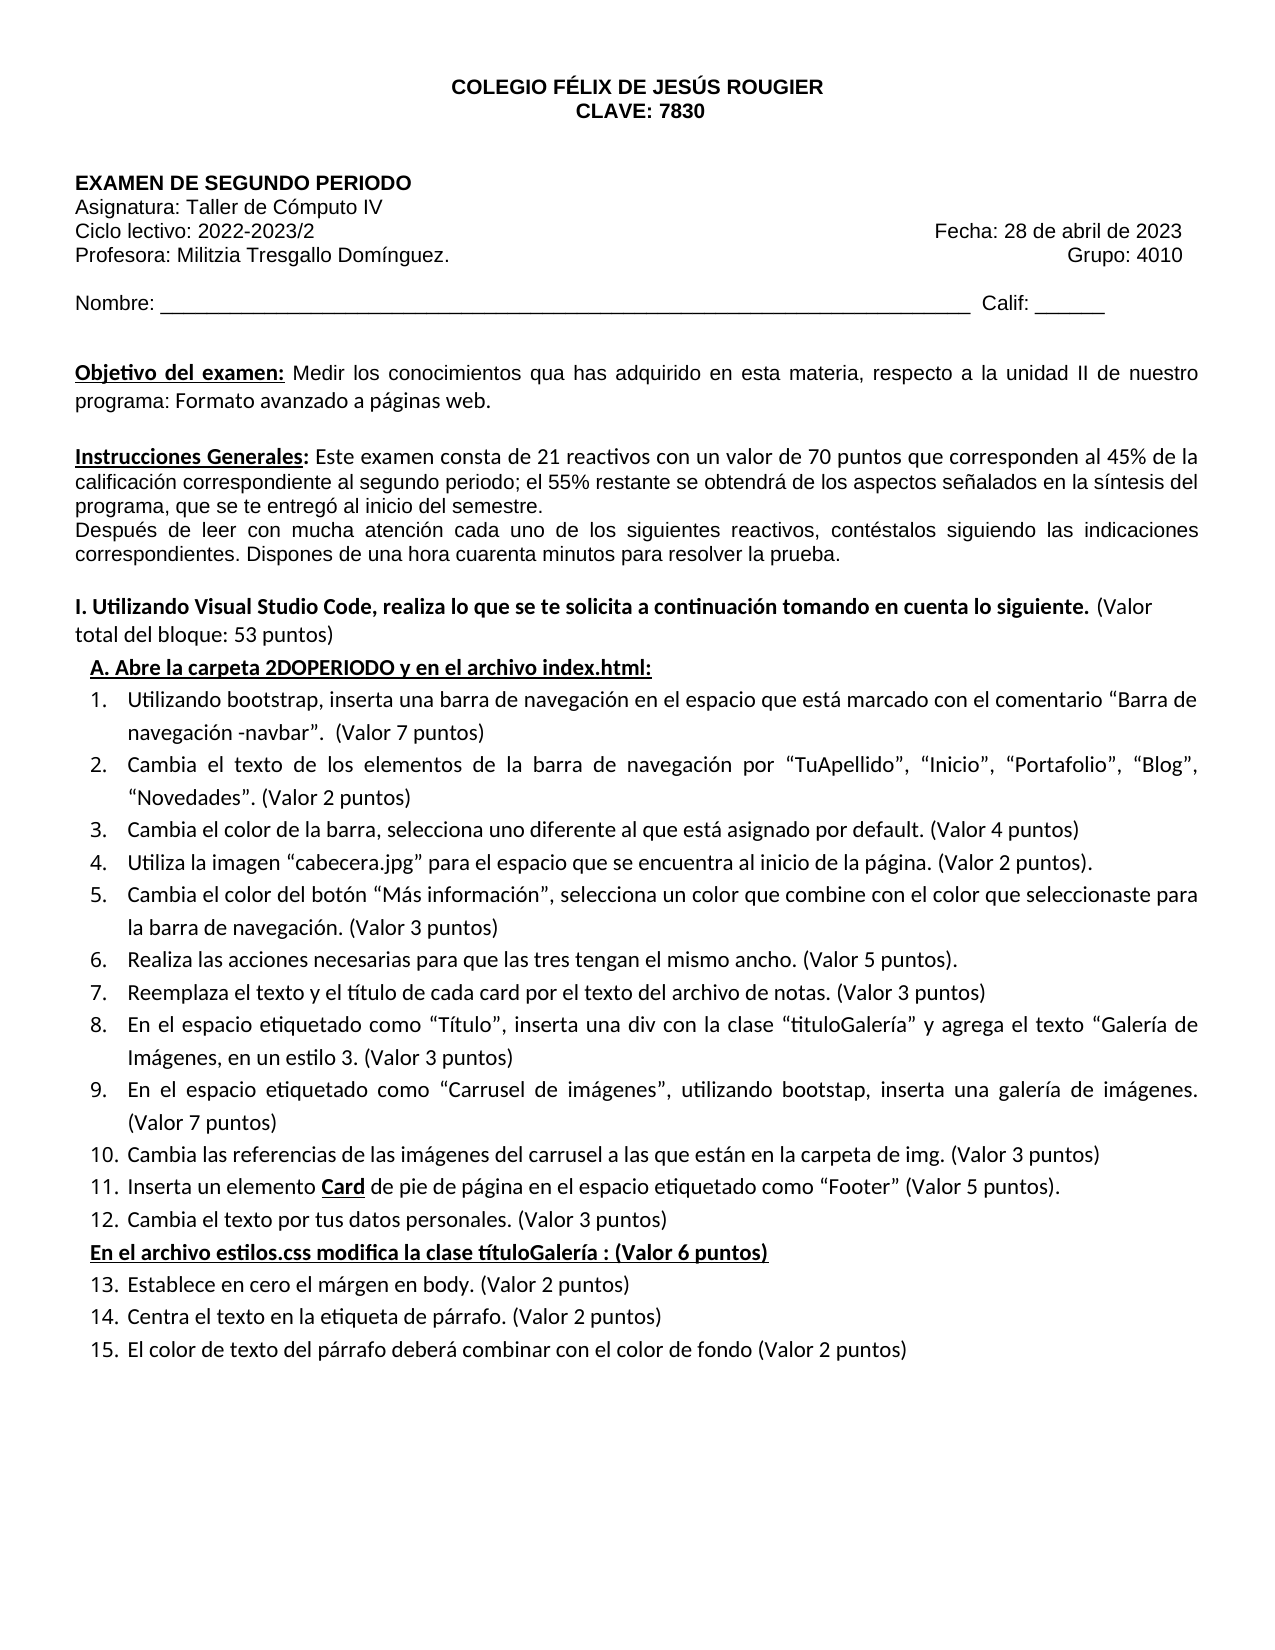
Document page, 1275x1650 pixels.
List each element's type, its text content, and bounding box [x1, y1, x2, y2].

list Realiza las acciones necesarias para que las tres tengan el mismo ancho. (Valor 5 puntos). [90, 945, 1200, 973]
text A. Abre la carpeta 2DOPERIODO y en el archivo index.html: [90, 653, 1200, 681]
text Objetivo del examen: Medir los conocimientos qua has adquirido en esta materia, respecto a la unidad II de nuestro programa: Formato avanzado a páginas web. [75, 358, 1200, 414]
list El color de texto del párrafo deberá combinar con el color de fondo (Valor 2 puntos) [90, 1335, 1200, 1363]
list Cambia el texto de los elementos de la barra de navegación por “TuApellido”, “Inicio”, “Portafolio”, “Blog”, “Novedades”. (Valor 2 puntos) [90, 750, 1200, 811]
list Establece en cero el márgen en body. (Valor 2 puntos) [90, 1270, 1200, 1298]
list En el espacio etiquetado como “Título”, inserta una div con la clase “tituloGalería” y agrega el texto “Galería de Imágenes, en un estilo 3. (Valor 3 puntos) [90, 1010, 1200, 1071]
text Profesora: Militzia Tresgallo Domínguez. Grupo: 4010 [75, 243, 1200, 267]
text COLEGIO FÉLIX DE JESÚS ROUGIER [75, 75, 1200, 99]
list Cambia el texto por tus datos personales. (Valor 3 puntos) [90, 1205, 1200, 1233]
list Cambia el color de la barra, selecciona uno diferente al que está asignado por default. (Valor 4 puntos) [90, 815, 1200, 843]
text Asignatura: Taller de Cómputo IV [75, 195, 1200, 219]
list En el espacio etiquetado como “Carrusel de imágenes”, utilizando bootstap, inserta una galería de imágenes. (Valor 7 puntos) [90, 1075, 1200, 1136]
list Centra el texto en la etiqueta de párrafo. (Valor 2 puntos) [90, 1302, 1200, 1331]
text Instrucciones Generales: Este examen consta de 21 reactivos con un valor de 70 puntos que corresponden al 45% de la calificación correspondiente al segundo periodo; el 55% restante se obtendrá de los aspectos señalados en la síntesis del programa, que se te entregó al inicio del semestre. [75, 442, 1200, 518]
list Utilizando bootstrap, inserta una barra de navegación en el espacio que está marcado con el comentario “Barra de navegación -navbar”. (Valor 7 puntos) [90, 686, 1200, 746]
list Cambia el color del botón “Más información”, selecciona un color que combine con el color que seleccionaste para la barra de navegación. (Valor 3 puntos) [90, 880, 1200, 941]
text Nombre: ______________________________________________________________________ Calif: ______ [75, 291, 1200, 314]
text En el archivo estilos.css modifica la clase títuloGalería : (Valor 6 puntos) [90, 1238, 1200, 1266]
text Ciclo lectivo: 2022-2023/2 Fecha: 28 de abril de 2023 [75, 219, 1200, 243]
list Cambia las referencias de las imágenes del carrusel a las que están en la carpeta de img. (Valor 3 puntos) [90, 1140, 1200, 1168]
list Reemplaza el texto y el título de cada card por el texto del archivo de notas. (Valor 3 puntos) [90, 978, 1200, 1006]
list Inserta un elemento Card de pie de página en el espacio etiquetado como “Footer” (Valor 5 puntos). [90, 1172, 1200, 1201]
text Después de leer con mucha atención cada uno de los siguientes reactivos, contéstalos siguiendo las indicaciones correspondientes. Dispones de una hora cuarenta minutos para resolver la prueba. [75, 518, 1200, 566]
text CLAVE: 7830 [75, 99, 1200, 123]
list Utiliza la imagen “cabecera.jpg” para el espacio que se encuentra al inicio de la página. (Valor 2 puntos). [90, 848, 1200, 876]
text EXAMEN DE SEGUNDO PERIODO [75, 171, 1200, 195]
text I. Utilizando Visual Studio Code, realiza lo que se te solicita a continuación tomando en cuenta lo siguiente. (Valor total del bloque: 53 puntos) [75, 592, 1200, 648]
